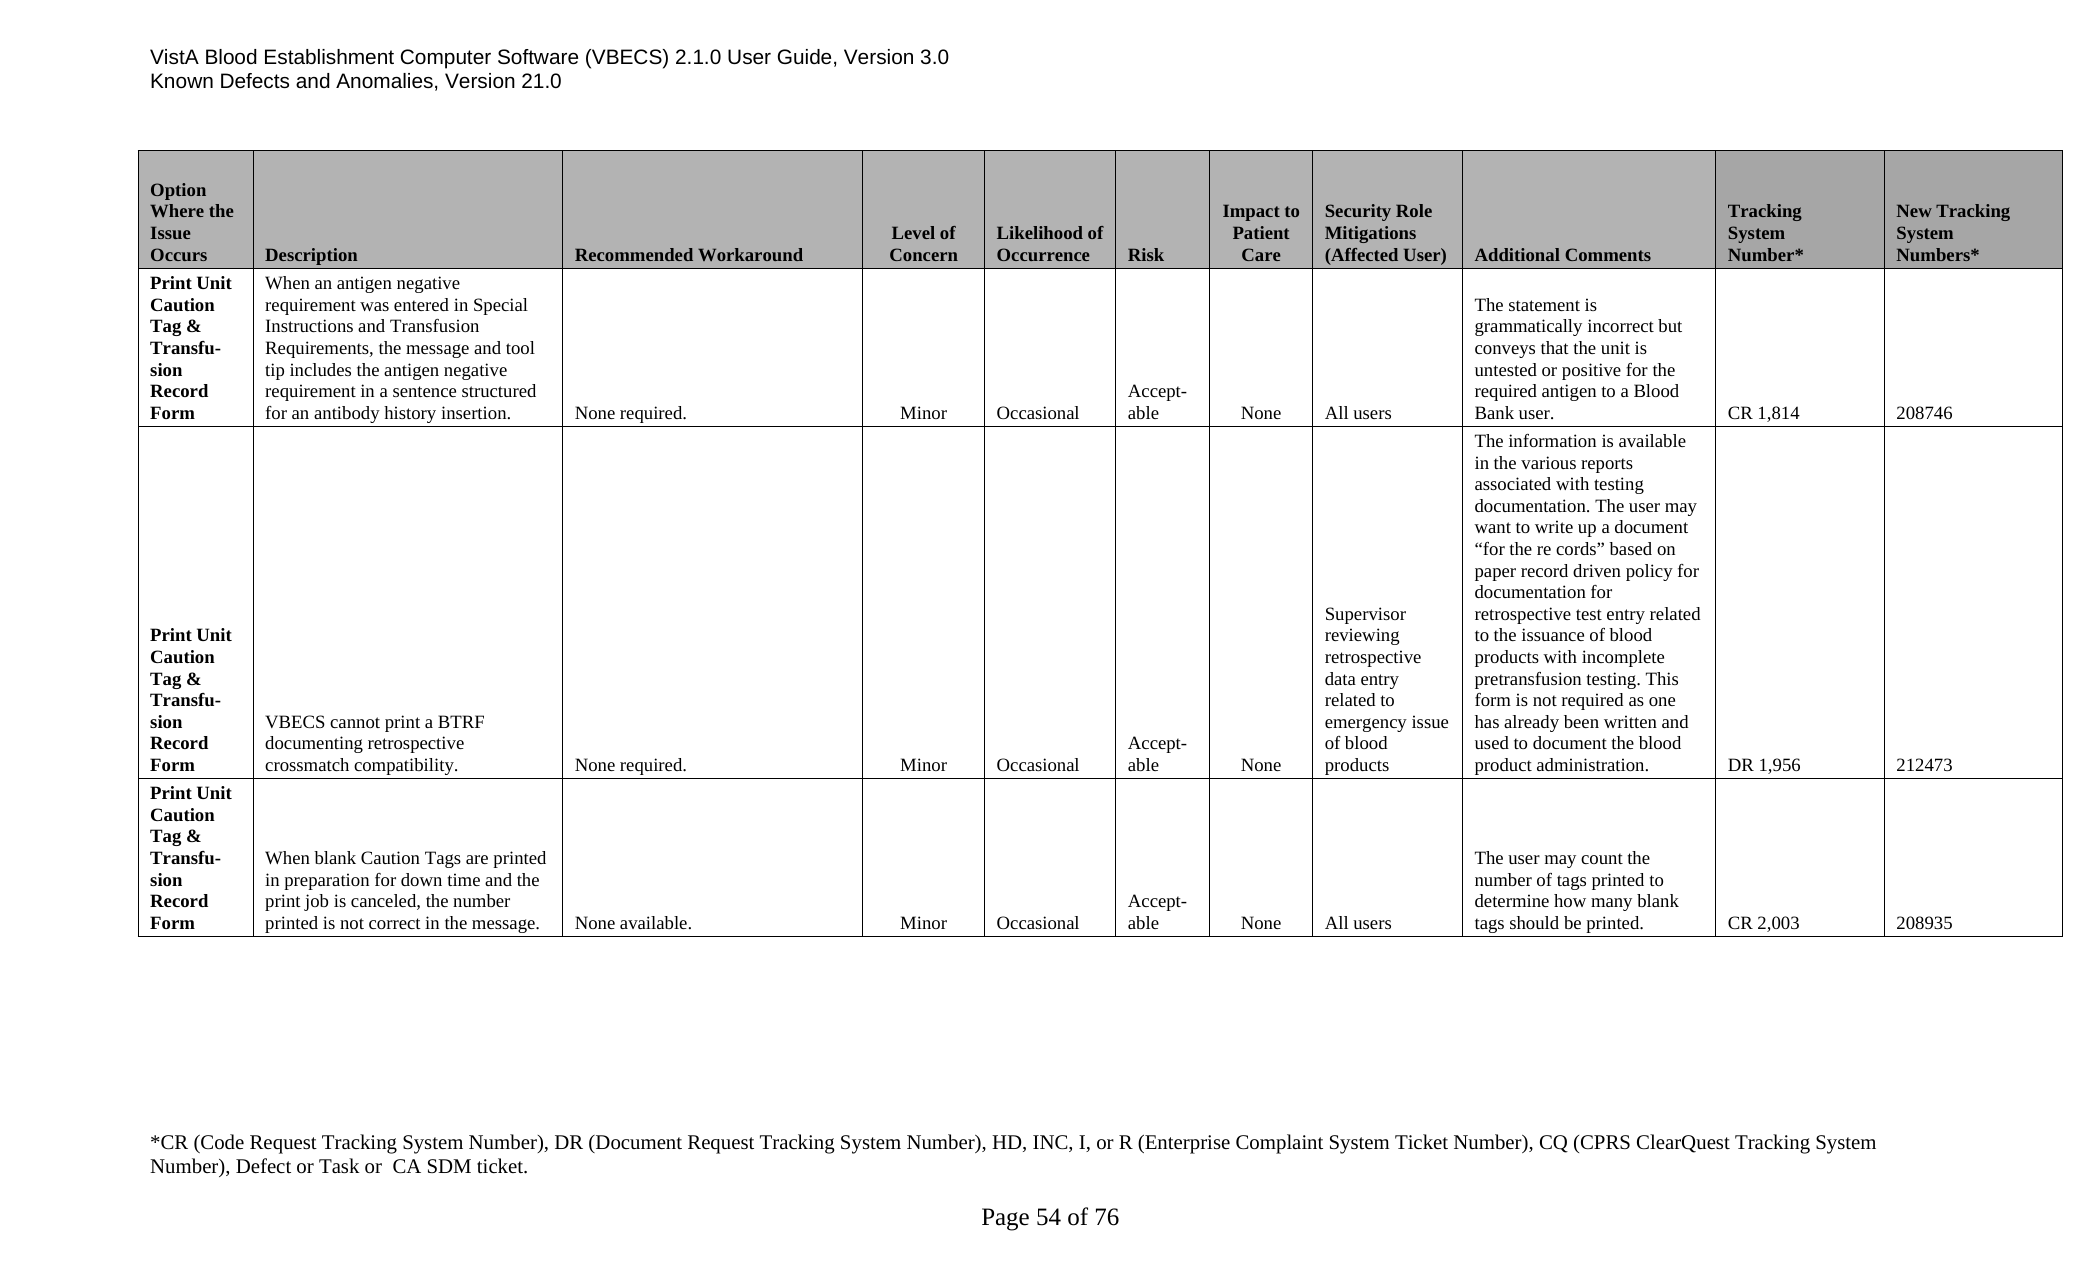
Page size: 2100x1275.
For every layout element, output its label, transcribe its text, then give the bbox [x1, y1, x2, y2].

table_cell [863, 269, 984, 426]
table_header Risk [1116, 151, 1209, 268]
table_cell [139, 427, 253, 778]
table_header Description [254, 151, 562, 268]
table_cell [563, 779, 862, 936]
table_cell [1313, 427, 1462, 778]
table_header Tracking System Number* [1716, 151, 1884, 268]
table_header Option Where the Issue Occurs [139, 151, 253, 268]
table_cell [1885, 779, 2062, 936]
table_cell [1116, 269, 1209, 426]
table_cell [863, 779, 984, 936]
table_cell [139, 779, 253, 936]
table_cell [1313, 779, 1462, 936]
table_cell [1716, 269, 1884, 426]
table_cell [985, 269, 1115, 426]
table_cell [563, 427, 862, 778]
table_header Likelihood of Occurrence [985, 151, 1115, 268]
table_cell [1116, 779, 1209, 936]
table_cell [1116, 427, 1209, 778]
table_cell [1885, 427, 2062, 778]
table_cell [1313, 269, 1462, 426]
table_header Level of Concern [863, 151, 984, 268]
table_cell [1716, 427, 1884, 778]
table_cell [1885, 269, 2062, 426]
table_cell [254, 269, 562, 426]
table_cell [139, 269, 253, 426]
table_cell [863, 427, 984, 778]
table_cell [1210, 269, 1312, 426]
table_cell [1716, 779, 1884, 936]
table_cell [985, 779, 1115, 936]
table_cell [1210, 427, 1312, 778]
table_header New Tracking System Numbers* [1885, 151, 2062, 268]
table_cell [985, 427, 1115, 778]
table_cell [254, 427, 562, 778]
table_header Security Role Mitigations (Affected User) [1313, 151, 1462, 268]
table_header Recommended Workaround [563, 151, 862, 268]
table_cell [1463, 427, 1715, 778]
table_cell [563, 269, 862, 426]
table_header Additional Comments [1463, 151, 1715, 268]
table_header Impact to Patient Care [1210, 151, 1312, 268]
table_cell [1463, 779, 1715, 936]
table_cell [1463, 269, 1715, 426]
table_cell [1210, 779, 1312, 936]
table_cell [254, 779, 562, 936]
